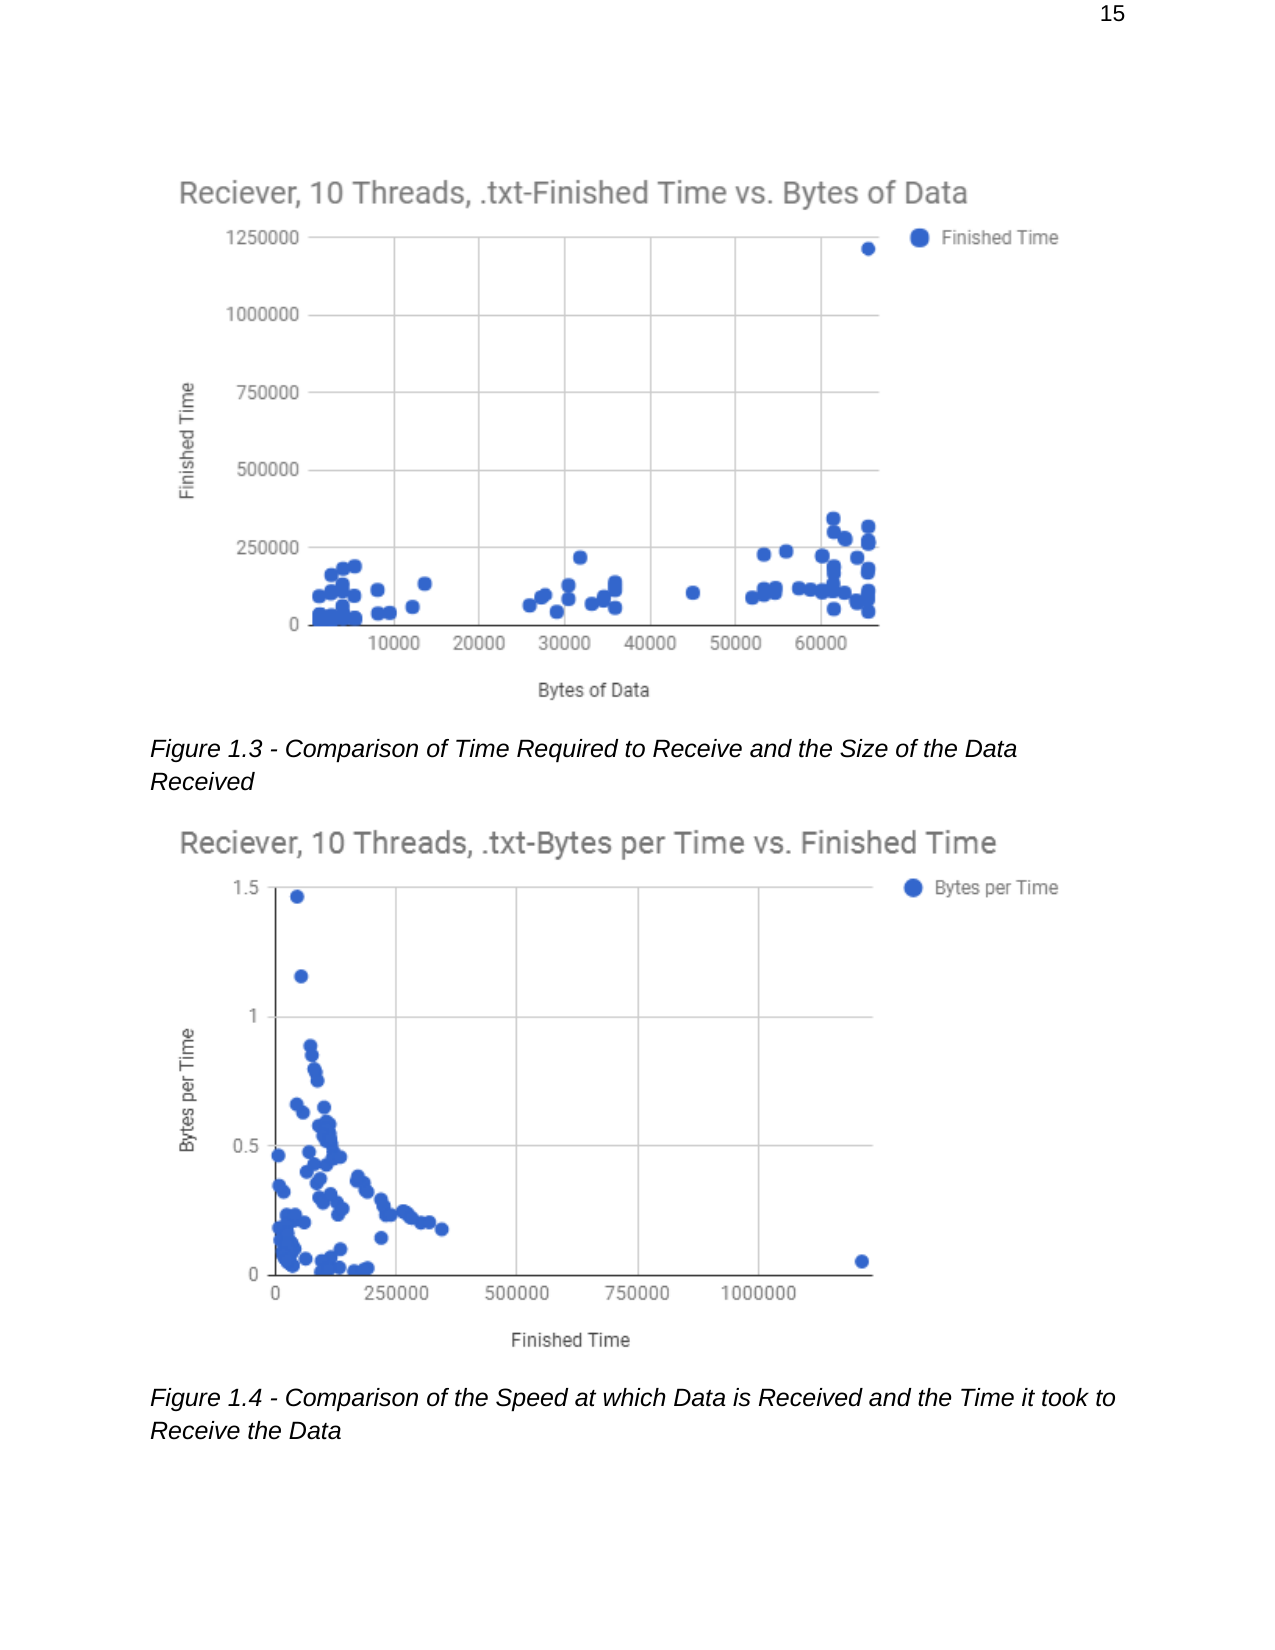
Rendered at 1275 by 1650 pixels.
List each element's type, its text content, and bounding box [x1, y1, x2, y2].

text Figure 1.4 - Comparison of the Speed at which Data is Received and the Time it took to Receive the Data [150, 1383, 1125, 1445]
picture [150, 150, 1088, 730]
text Figure 1.3 - Comparison of Time Required to Receive and the Size of the Data Received [150, 733, 1125, 795]
picture [150, 799, 1088, 1380]
